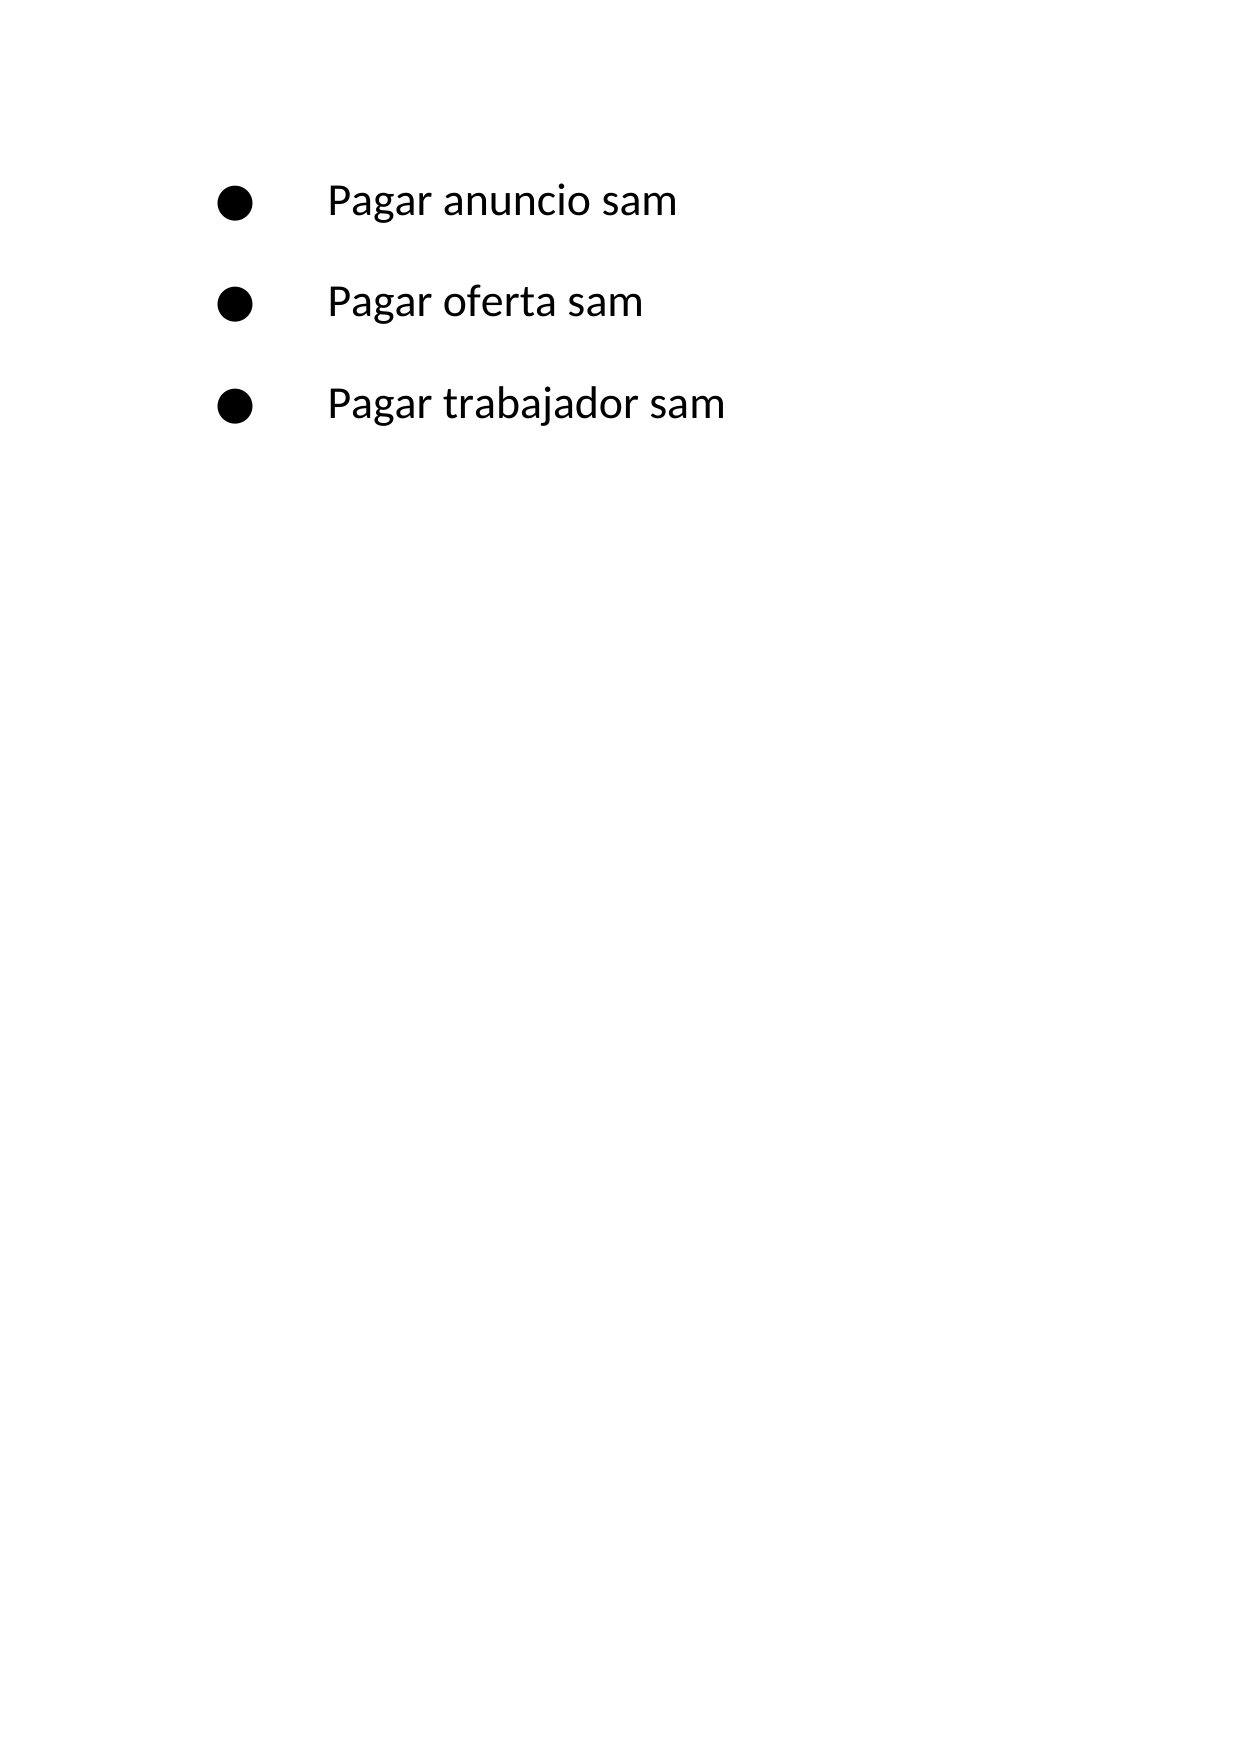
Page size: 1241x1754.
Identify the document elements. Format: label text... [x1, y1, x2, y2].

list Pagar anuncio sam [215, 148, 1063, 242]
list Pagar trabajador sam [215, 351, 1063, 444]
list Pagar oferta sam [215, 249, 1063, 343]
